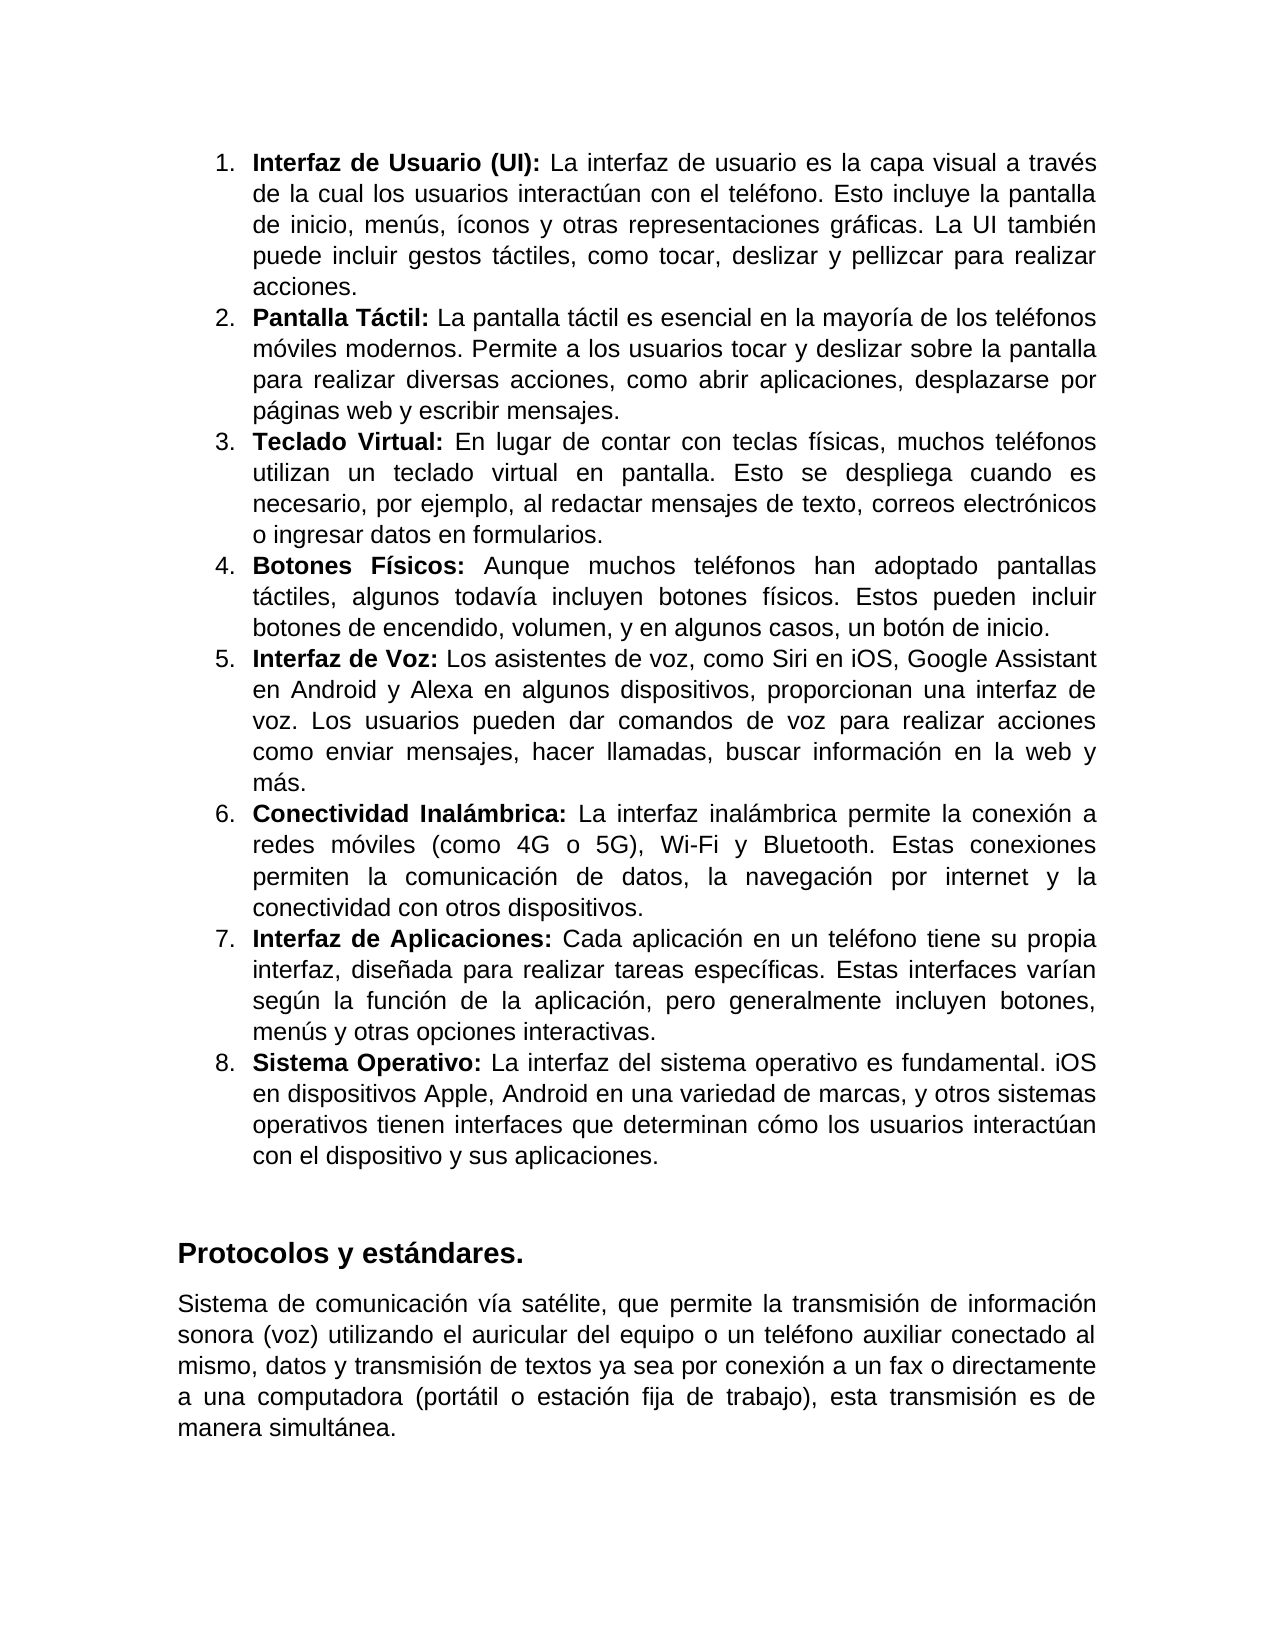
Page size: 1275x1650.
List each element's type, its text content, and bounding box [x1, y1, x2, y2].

list Botones Físicos: Aunque muchos teléfonos han adoptado pantallas táctiles, algunos todavía incluyen botones físicos. Estos pueden incluir botones de encendido, volumen, y en algunos casos, un botón de inicio. [215, 551, 1098, 642]
list Interfaz de Voz: Los asistentes de voz, como Siri en iOS, Google Assistant en Android y Alexa en algunos dispositivos, proporcionan una interfaz de voz. Los usuarios pueden dar comandos de voz para realizar acciones como enviar mensajes, hacer llamadas, buscar información en la web y más. [215, 644, 1098, 797]
list Teclado Virtual: En lugar de contar con teclas físicas, muchos teléfonos utilizan un teclado virtual en pantalla. Esto se despliega cuando es necesario, por ejemplo, al redactar mensajes de texto, correos electrónicos o ingresar datos en formularios. [215, 427, 1098, 549]
list Conectividad Inalámbrica: La interfaz inalámbrica permite la conexión a redes móviles (como 4G o 5G), Wi-Fi y Bluetooth. Estas conexiones permiten la comunicación de datos, la navegación por internet y la conectividad con otros dispositivos. [215, 799, 1098, 921]
text Sistema de comunicación vía satélite, que permite la transmisión de información sonora (voz) utilizando el auricular del equipo o un teléfono auxiliar conectado al mismo, datos y transmisión de textos ya sea por conexión a un fax o directamente a una computadora (portátil o estación fija de trabajo), esta transmisión es de manera simultánea. [177, 1289, 1098, 1442]
list Interfaz de Usuario (UI): La interfaz de usuario es la capa visual a través de la cual los usuarios interactúan con el teléfono. Esto incluye la pantalla de inicio, menús, íconos y otras representaciones gráficas. La UI también puede incluir gestos táctiles, como tocar, deslizar y pellizcar para realizar acciones. [215, 148, 1098, 301]
text Protocolos y estándares. [177, 1236, 1098, 1270]
list Interfaz de Aplicaciones: Cada aplicación en un teléfono tiene su propia interfaz, diseñada para realizar tareas específicas. Estas interfaces varían según la función de la aplicación, pero generalmente incluyen botones, menús y otras opciones interactivas. [215, 924, 1098, 1046]
list Sistema Operativo: La interfaz del sistema operativo es fundamental. iOS en dispositivos Apple, Android en una variedad de marcas, y otros sistemas operativos tienen interfaces que determinan cómo los usuarios interactúan con el dispositivo y sus aplicaciones. [215, 1048, 1098, 1170]
list Pantalla Táctil: La pantalla táctil es esencial en la mayoría de los teléfonos móviles modernos. Permite a los usuarios tocar y deslizar sobre la pantalla para realizar diversas acciones, como abrir aplicaciones, desplazarse por páginas web y escribir mensajes. [215, 303, 1098, 425]
